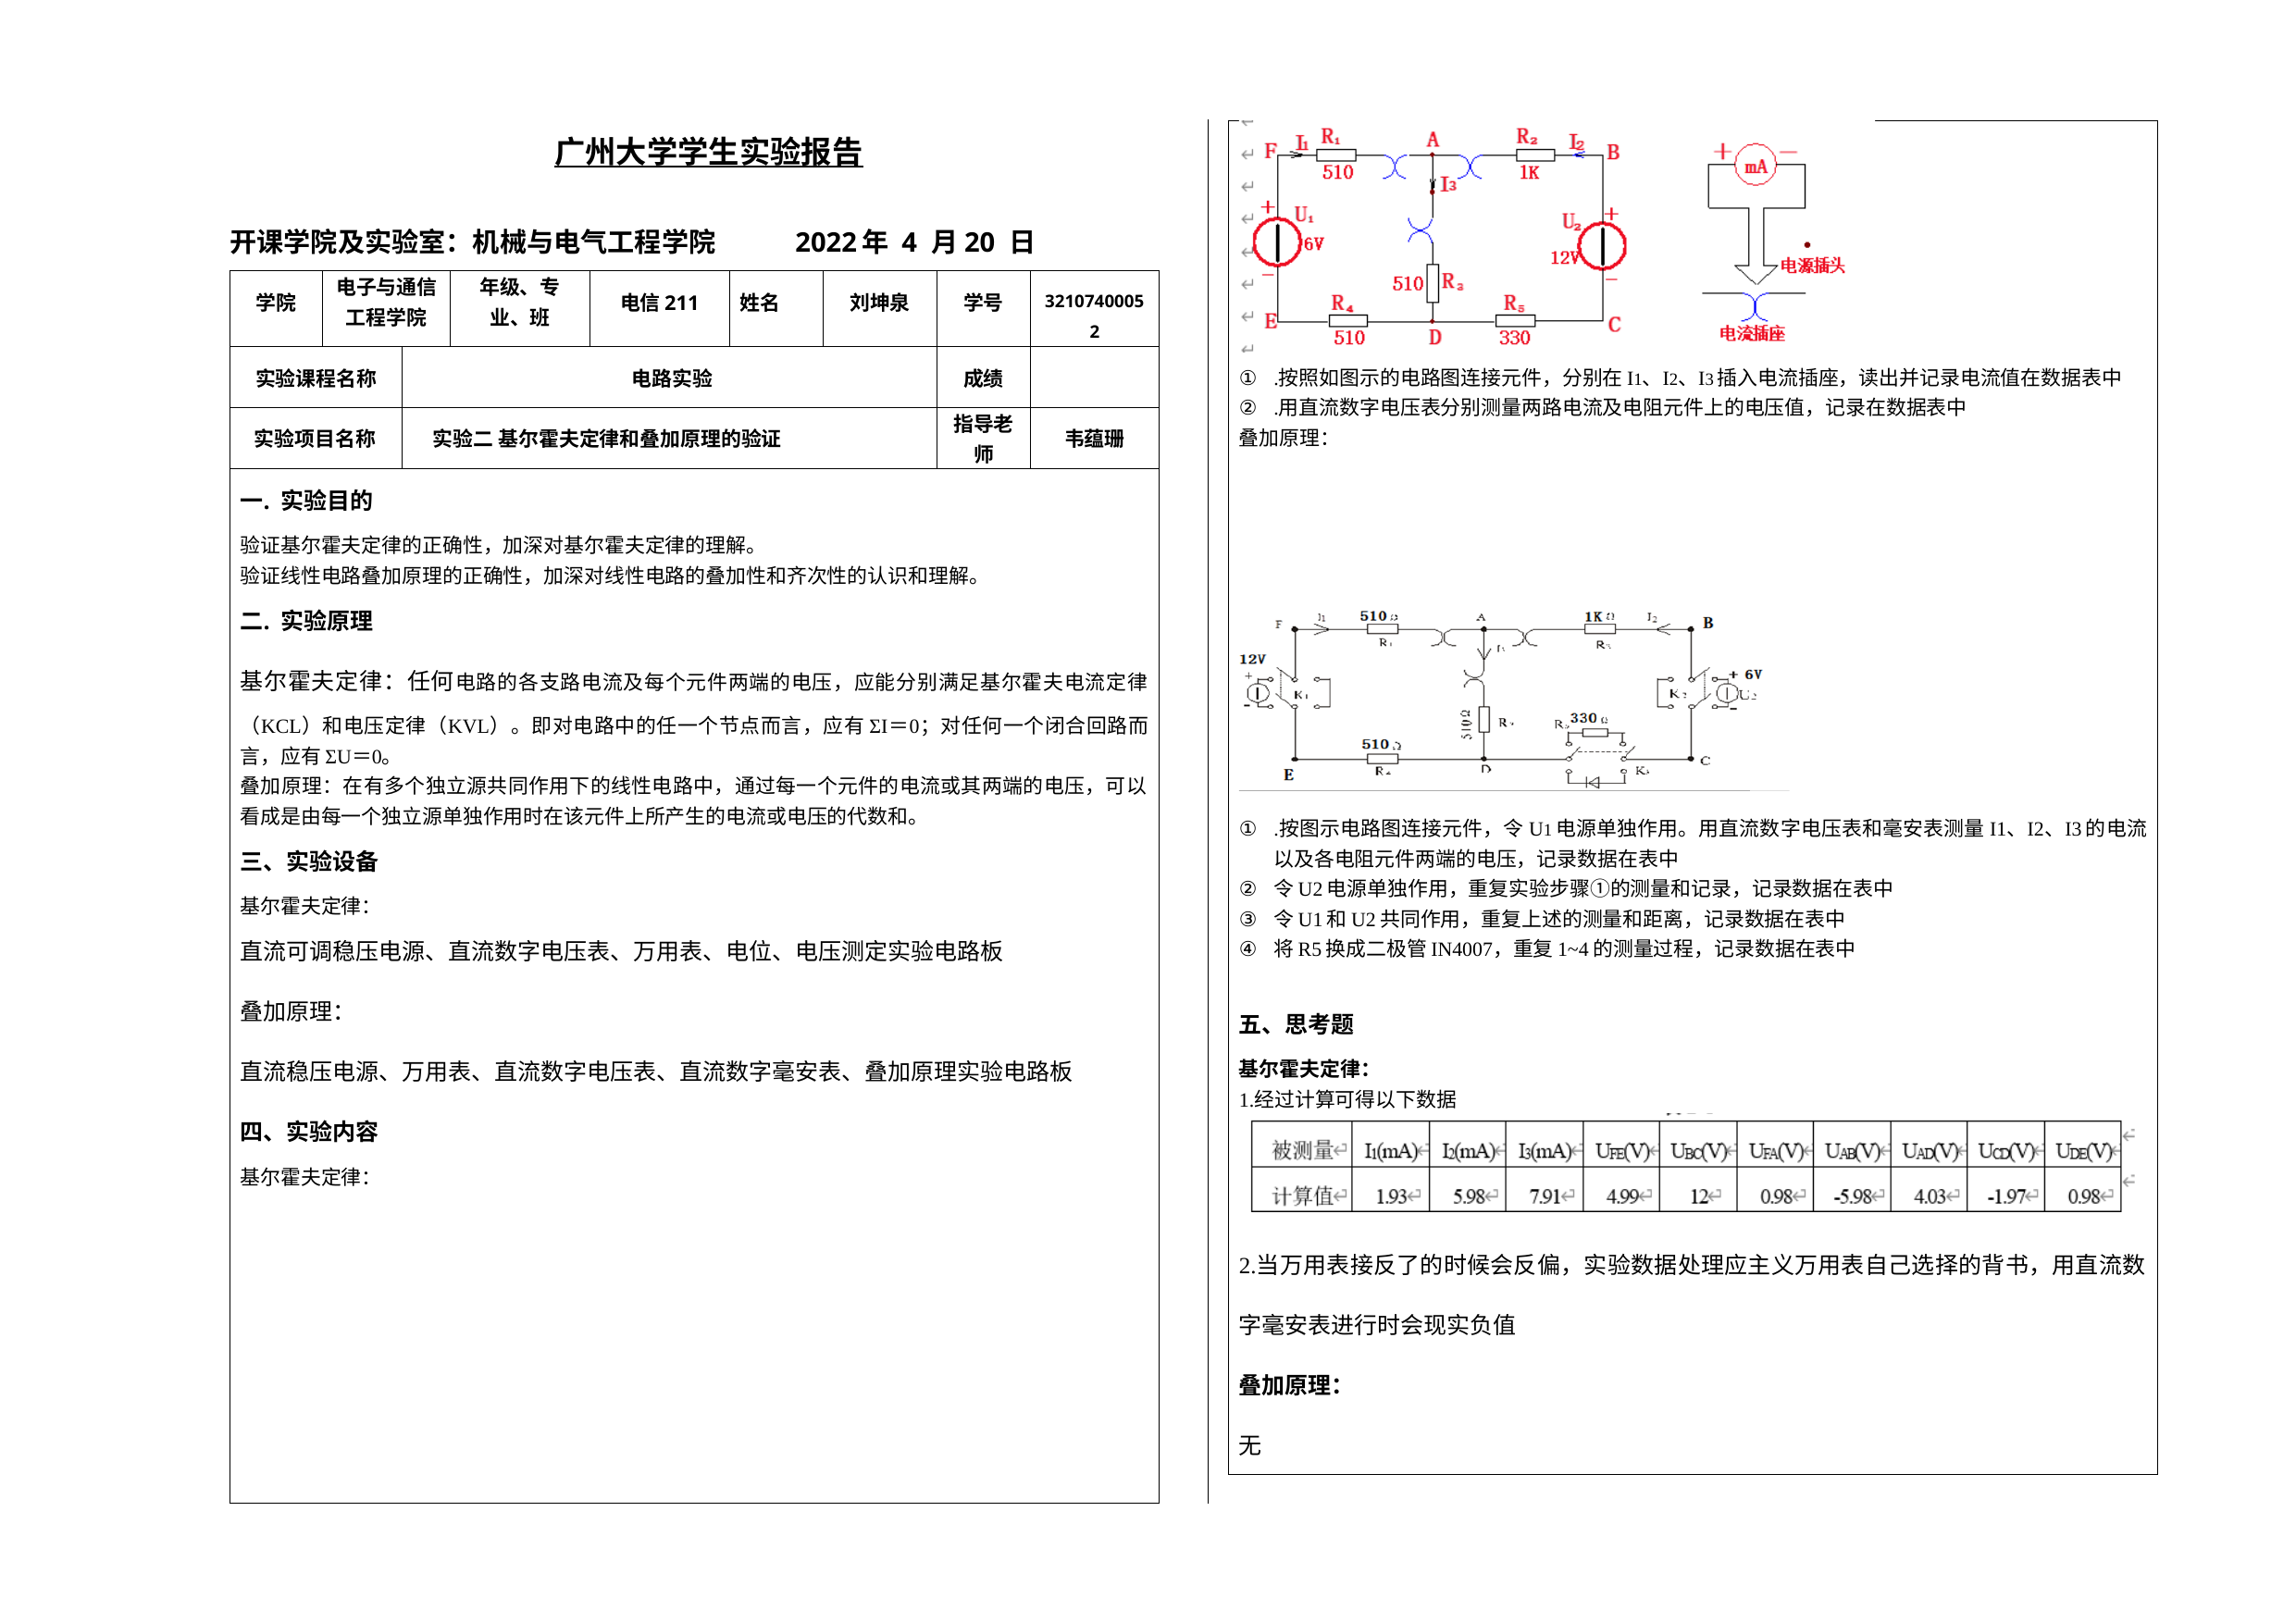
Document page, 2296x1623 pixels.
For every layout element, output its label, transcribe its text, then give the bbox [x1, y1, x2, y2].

table_cell [1031, 347, 1159, 407]
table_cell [1229, 121, 2157, 1474]
table_header 姓名 [730, 271, 823, 346]
text 开课学院及实验室：机械与电气工程学院 2022年 4 月 20 日 [230, 210, 1187, 270]
table_cell 韦蕴珊 [1031, 408, 1159, 468]
picture [1238, 601, 1790, 791]
table_cell 成绩 [937, 347, 1030, 407]
table_header 年级、专业、班 [451, 271, 590, 346]
table_cell 实验二 基尔霍夫定律和叠加原理的验证 [403, 408, 937, 468]
text 广州大学学生实验报告 [230, 119, 1187, 180]
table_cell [230, 469, 1159, 1502]
table_header 32107400052 [1031, 271, 1159, 346]
table_header 电子与通信工程学院 [323, 271, 450, 346]
picture [1238, 120, 1876, 353]
table_header 电信211 [590, 271, 729, 346]
table_cell 实验课程名称 [230, 347, 402, 407]
picture [1238, 1113, 2148, 1212]
table_header 刘坤泉 [824, 271, 937, 346]
table_header 学院 [230, 271, 322, 346]
table_cell 指导老师 [937, 408, 1030, 468]
table_cell 电路实验 [403, 347, 937, 407]
table_header 学号 [937, 271, 1030, 346]
table_cell 实验项目名称 [230, 408, 402, 468]
